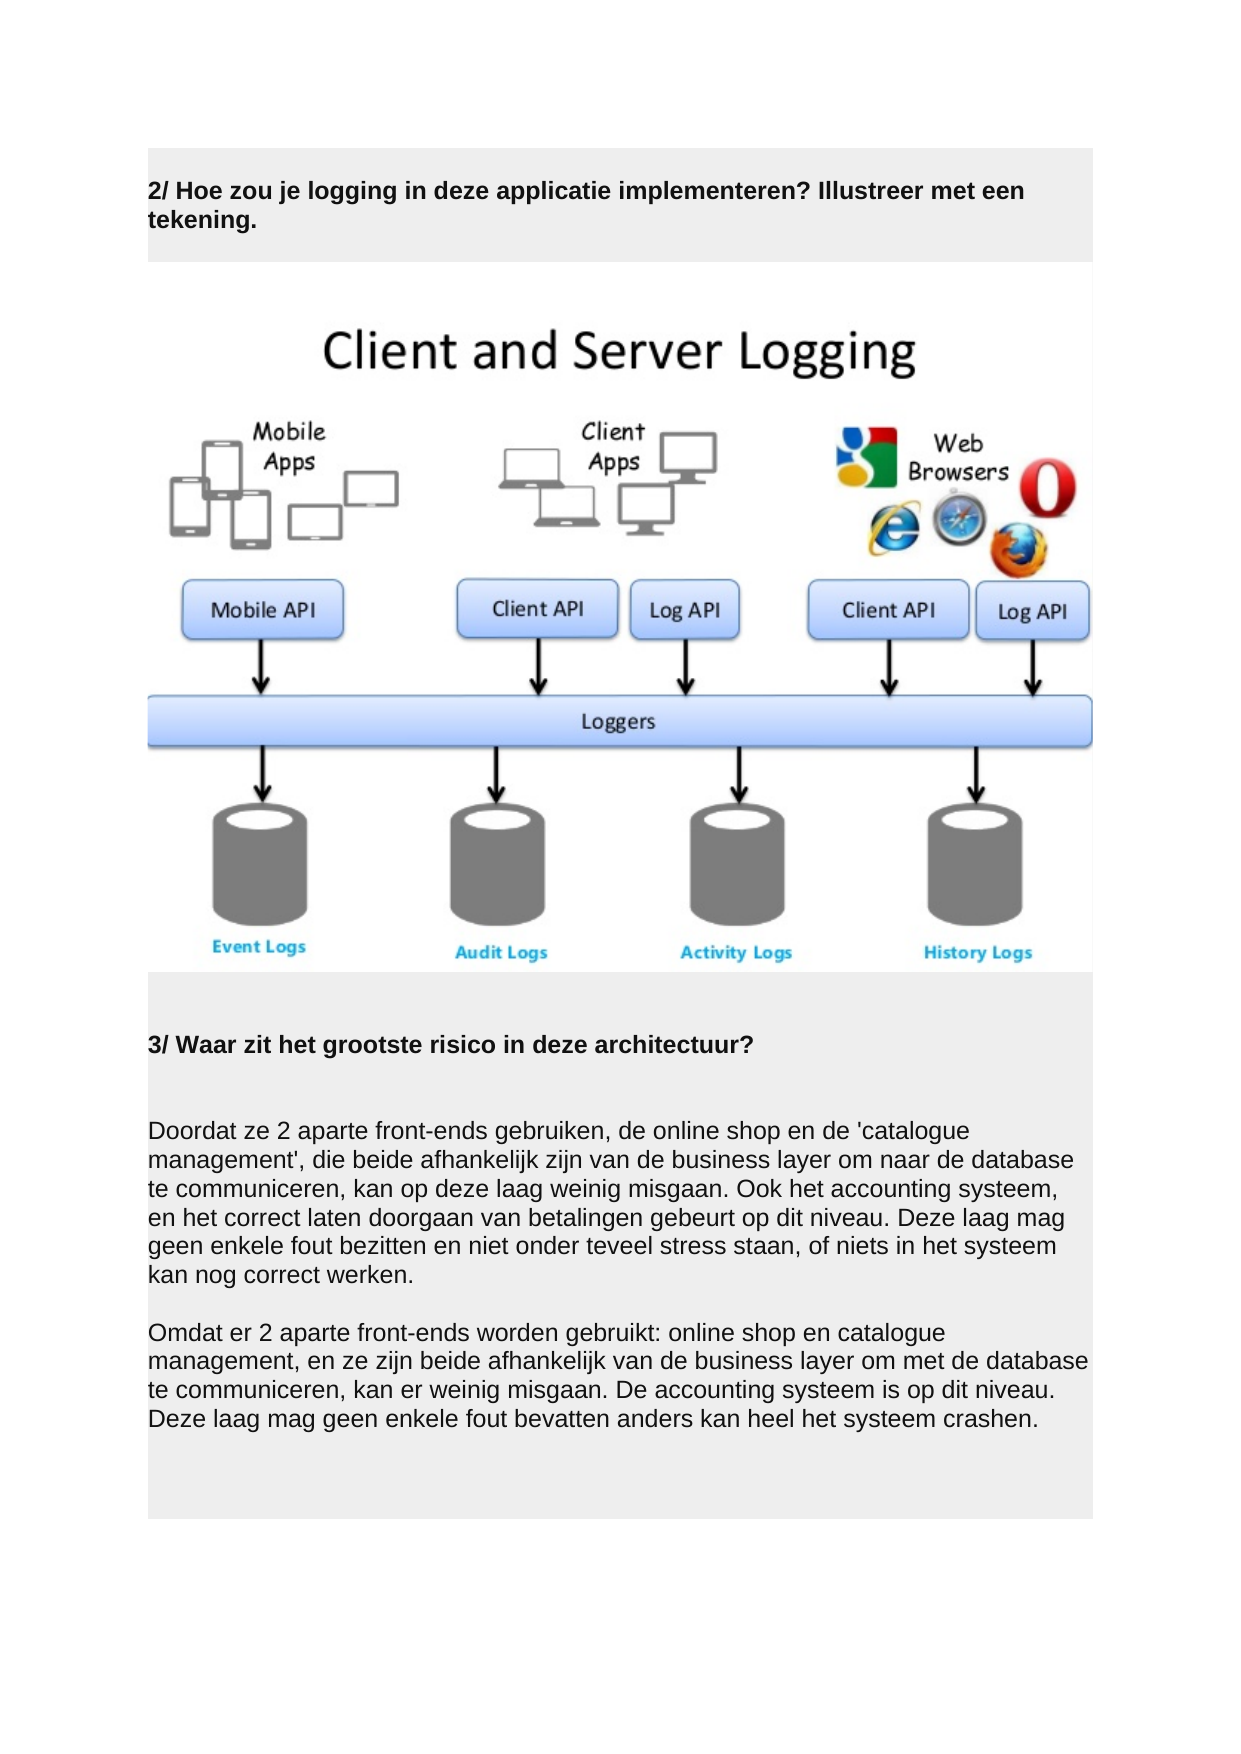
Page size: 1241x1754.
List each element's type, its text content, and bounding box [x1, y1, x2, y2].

text 2/ Hoe zou je logging in deze applicatie implementeren? Illustreer met een tekening. [148, 148, 1093, 234]
picture [147, 262, 1093, 972]
text Omdat er 2 aparte front-ends worden gebruikt: online shop en catalogue management, en ze zijn beide afhankelijk van de business layer om met de database te communiceren, kan er weinig misgaan. De accounting systeem is op dit niveau. Deze laag mag geen enkele fout bevatten anders kan heel het systeem crashen. [148, 1317, 1093, 1432]
text Doordat ze 2 aparte front-ends gebruiken, de online shop en de 'catalogue management', die beide afhankelijk zijn van de business layer om naar de database te communiceren, kan op deze laag weinig misgaan. Ook het accounting systeem, en het correct laten doorgaan van betalingen gebeurt op dit niveau. Deze laag mag geen enkele fout bezitten en niet onder teveel stress staan, of niets in het systeem kan nog correct werken. [148, 1116, 1093, 1289]
text 3/ Waar zit het grootste risico in deze architectuur? [148, 1001, 1093, 1058]
